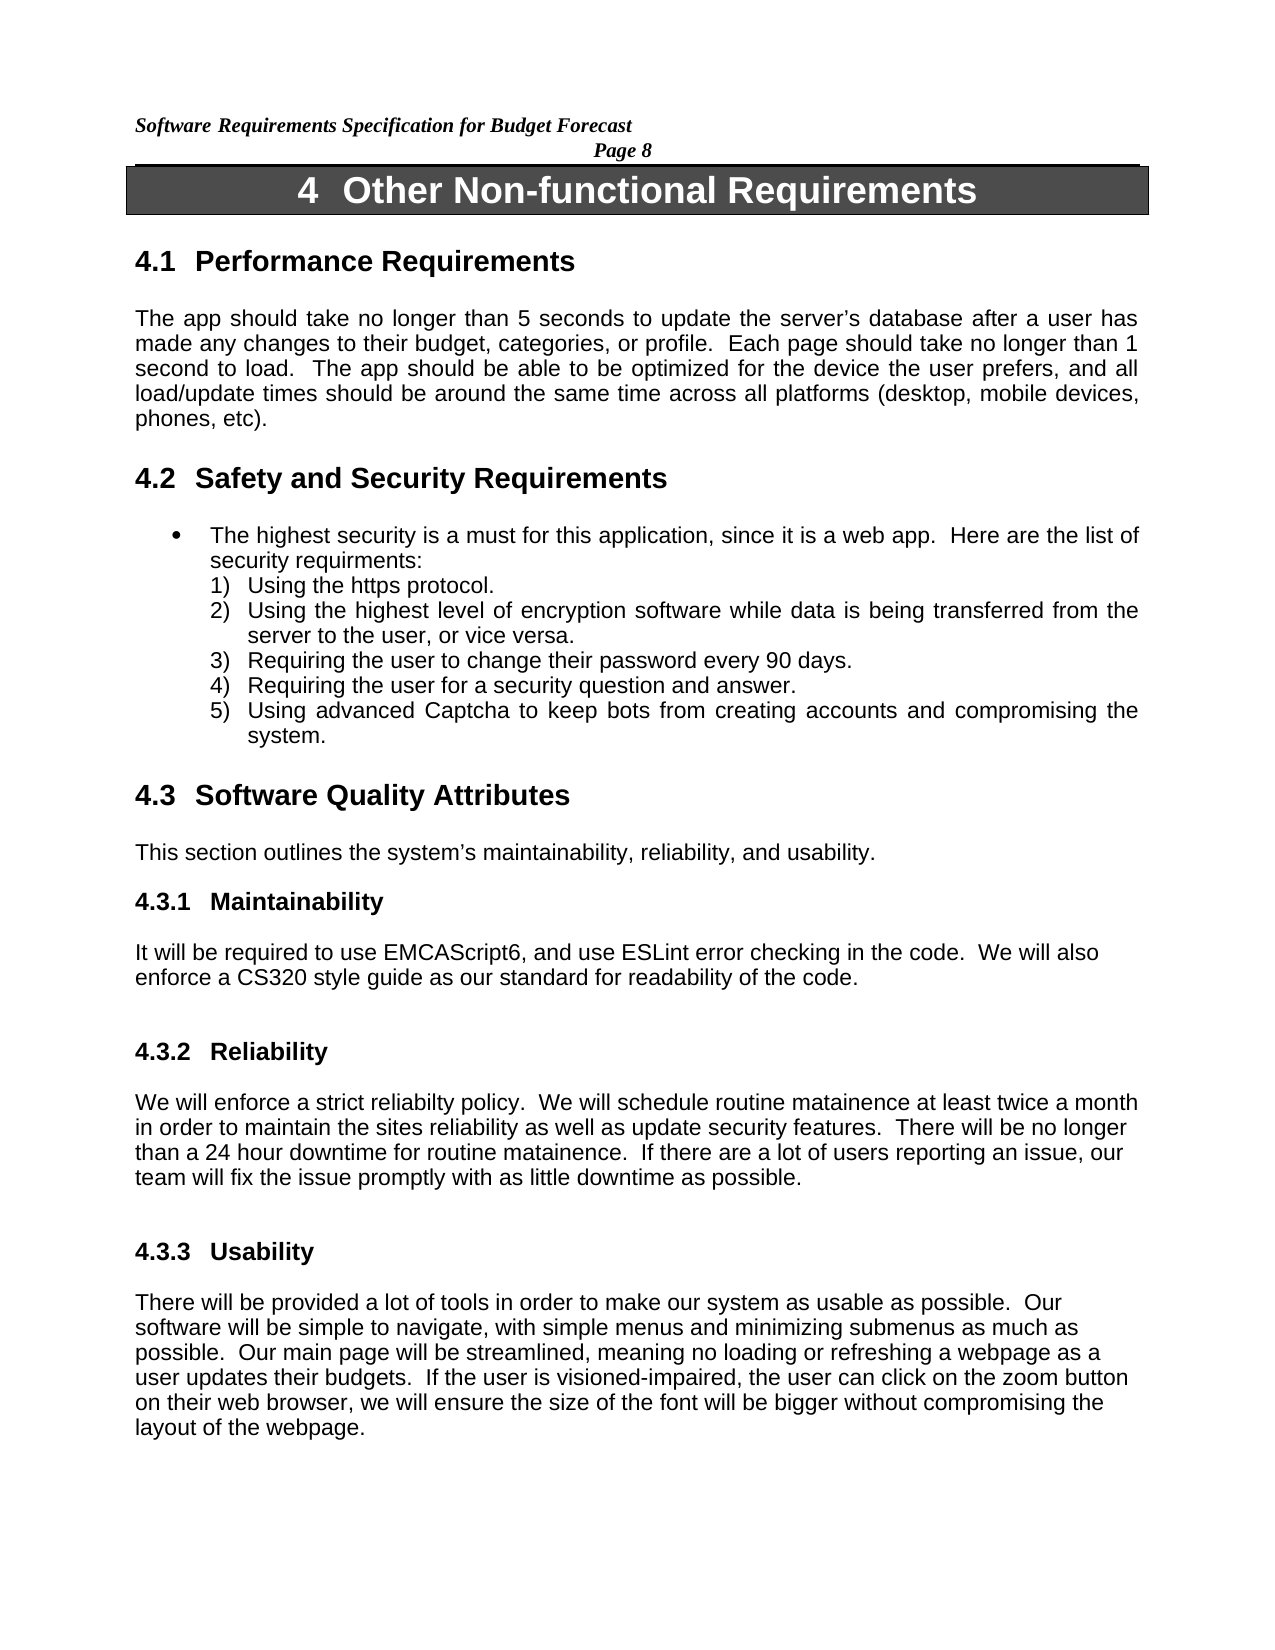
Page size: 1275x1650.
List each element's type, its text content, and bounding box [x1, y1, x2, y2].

list Using the https protocol. [210, 574, 1140, 599]
list Using the highest level of encryption software while data is being transferred from the server to the user, or vice versa. [210, 599, 1140, 649]
text The app should take no longer than 5 seconds to update the server’s database after a user has made any changes to their budget, categories, or profile. Each page should take no longer than 1 second to load. The app should be able to be optimized for the device the user prefers, and all load/update times should be around the same time across all platforms (desktop, mobile devices, phones, etc). [135, 307, 1140, 432]
subtitle Reliability [135, 1041, 1140, 1066]
subtitle Usability [135, 1241, 1140, 1266]
list Using advanced Captcha to keep bots from creating accounts and compromising the system. [210, 699, 1140, 749]
subtitle Maintainability [135, 891, 1140, 916]
subtitle Software Quality Attributes [135, 778, 1140, 811]
text It will be required to use EMCAScript6, and use ESLint error checking in the code. We will also enforce a CS320 style guide as our standard for readability of the code. [135, 941, 1140, 991]
text This section outlines the system’s maintainability, reliability, and usability. [135, 841, 1140, 866]
list Requiring the user for a security question and answer. [210, 674, 1140, 699]
subtitle Performance Requirements [135, 244, 1140, 278]
text We will enforce a strict reliabilty policy. We will schedule routine matainence at least twice a month in order to maintain the sites reliability as well as update security features. There will be no longer than a 24 hour downtime for routine matainence. If there are a lot of users reporting an issue, our team will fix the issue promptly with as little downtime as possible. [135, 1091, 1140, 1191]
list Requiring the user to change their password every 90 days. [210, 649, 1140, 674]
subtitle Safety and Security Requirements [135, 461, 1140, 494]
subtitle Other Non-functional Requirements [127, 167, 1148, 214]
list The highest security is a must for this application, since it is a web app. Here are the list of security requirments: [172, 524, 1140, 574]
text There will be provided a lot of tools in order to make our system as usable as possible. Our software will be simple to navigate, with simple menus and minimizing submenus as much as possible. Our main page will be streamlined, meaning no loading or refreshing a webpage as a user updates their budgets. If the user is visioned-impaired, the user can click on the zoom button on their web browser, we will ensure the size of the font will be bigger without compromising the layout of the webpage. [135, 1291, 1140, 1441]
